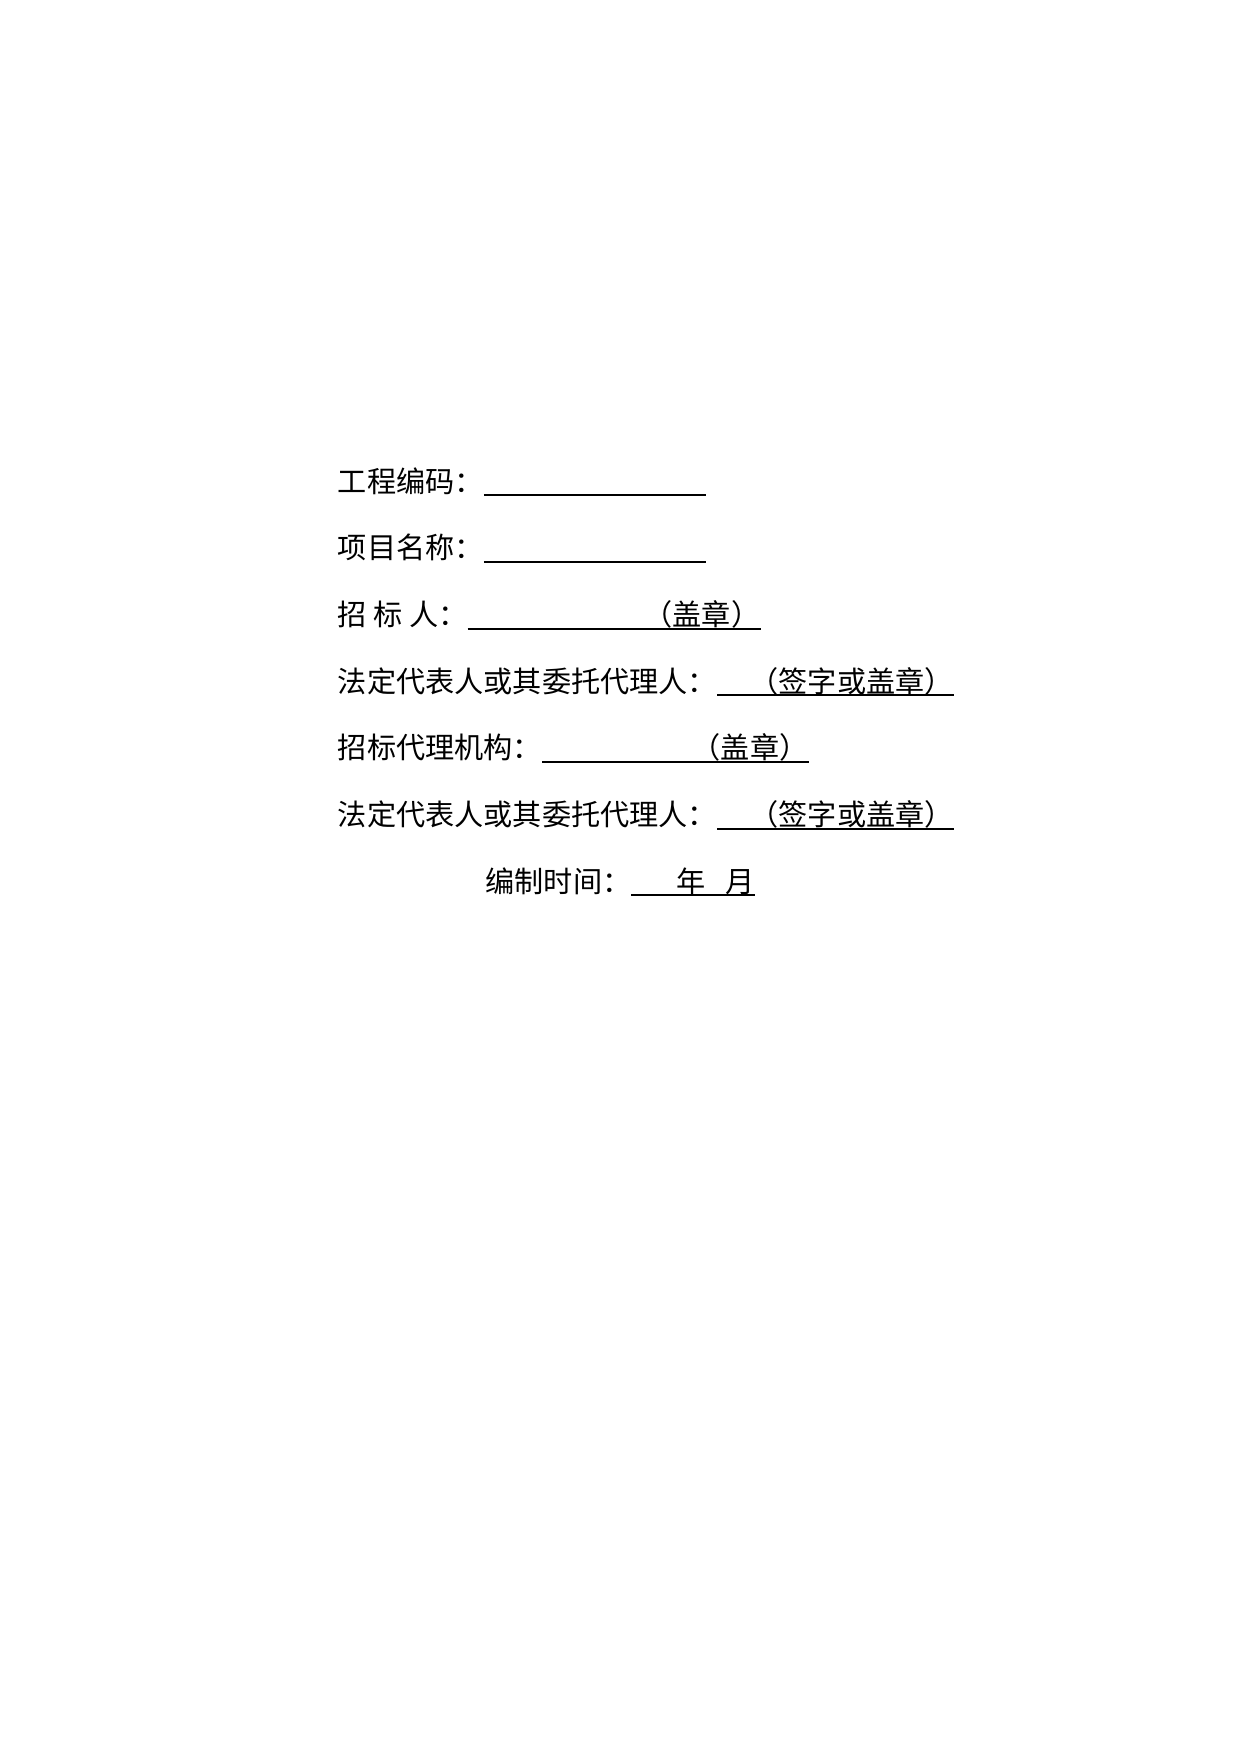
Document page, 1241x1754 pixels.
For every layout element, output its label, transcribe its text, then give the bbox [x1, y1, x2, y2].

text 项目名称： [188, 505, 1052, 572]
text 法定代表人或其委托代理人： （签字或盖章） [188, 639, 1052, 705]
text 编制时间： 年 月 [188, 839, 1052, 905]
text 法定代表人或其委托代理人： （签字或盖章） [188, 772, 1052, 839]
text 招标代理机构： （盖章） [188, 705, 1052, 772]
text 工程编码： [188, 439, 1052, 505]
text 招 标 人： （盖章） [188, 572, 1052, 639]
